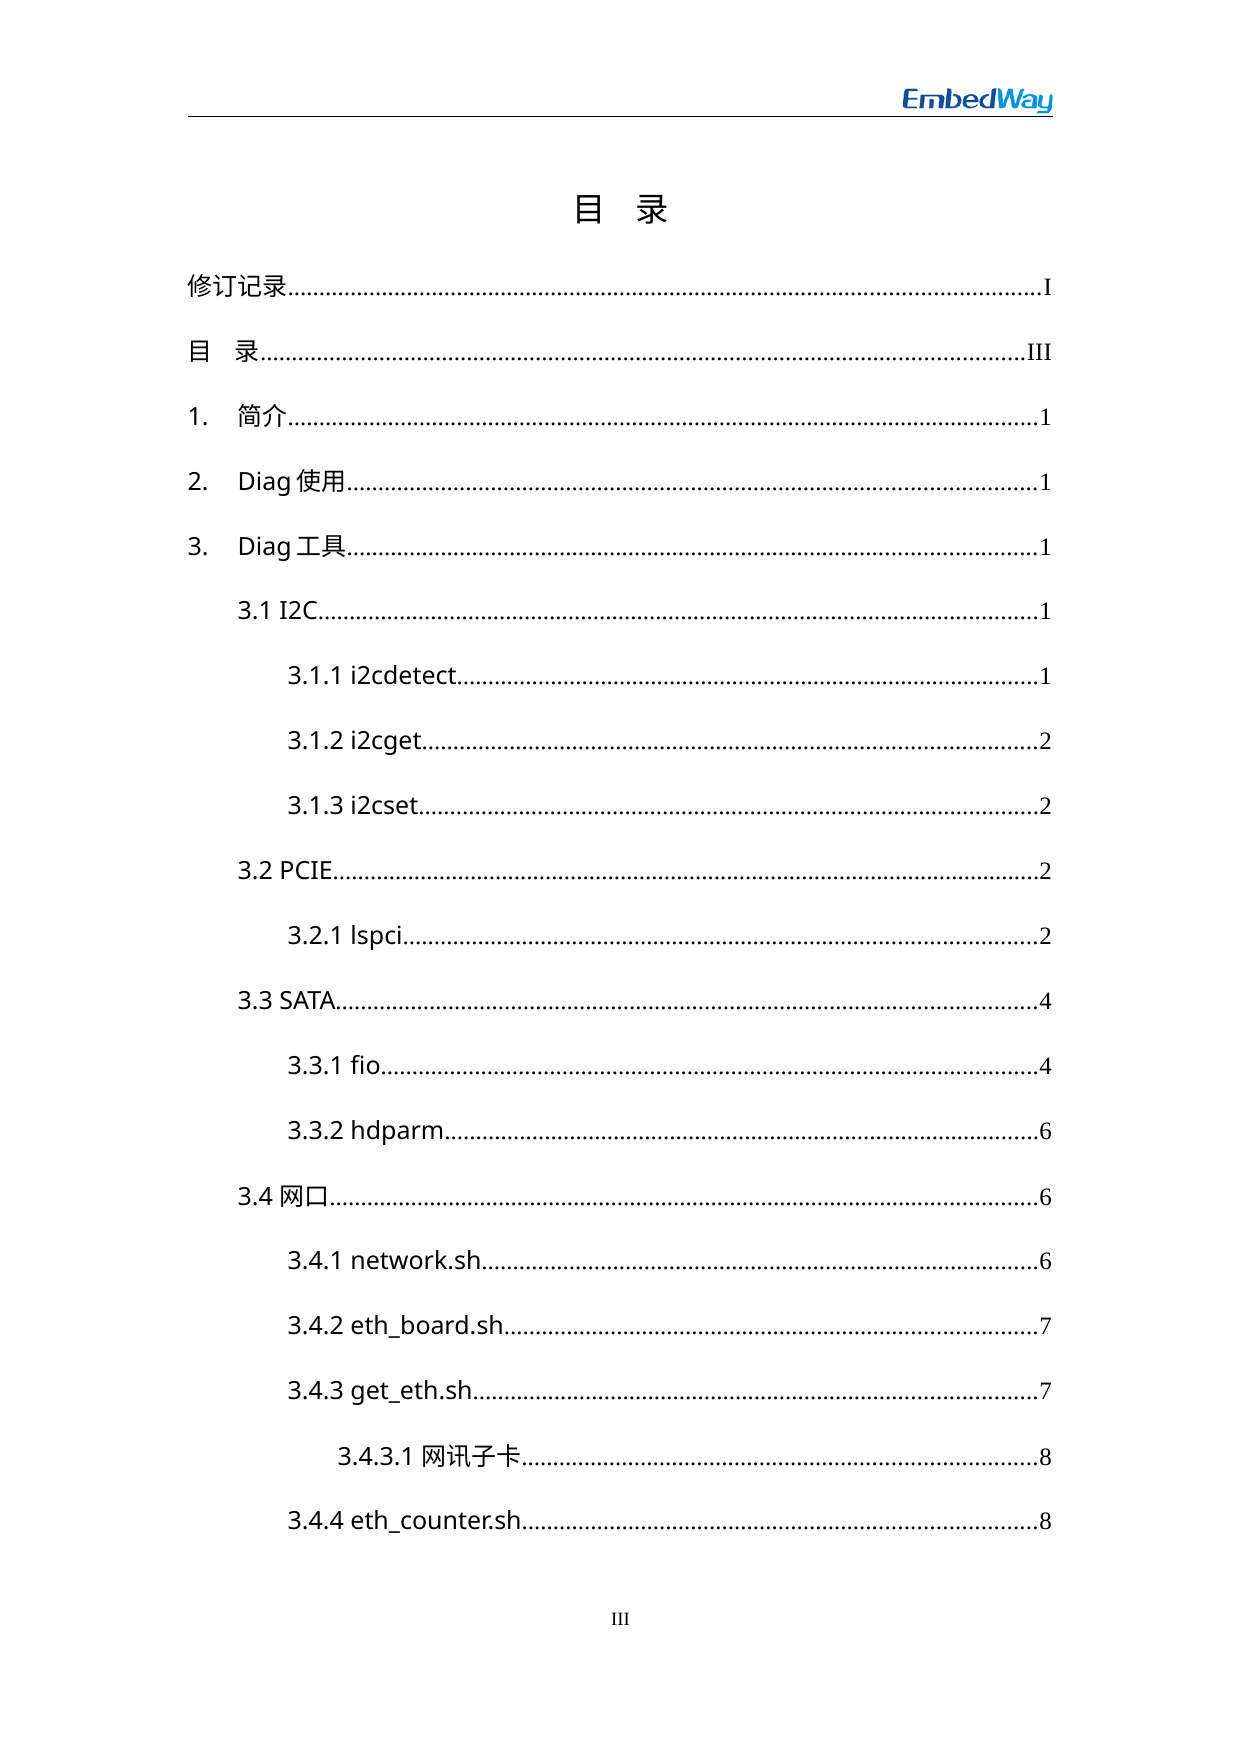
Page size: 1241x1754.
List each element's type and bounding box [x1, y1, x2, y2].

picture [1023, 88, 1053, 106]
picture [1001, 88, 1007, 99]
picture [902, 88, 1047, 114]
picture [1013, 88, 1021, 102]
